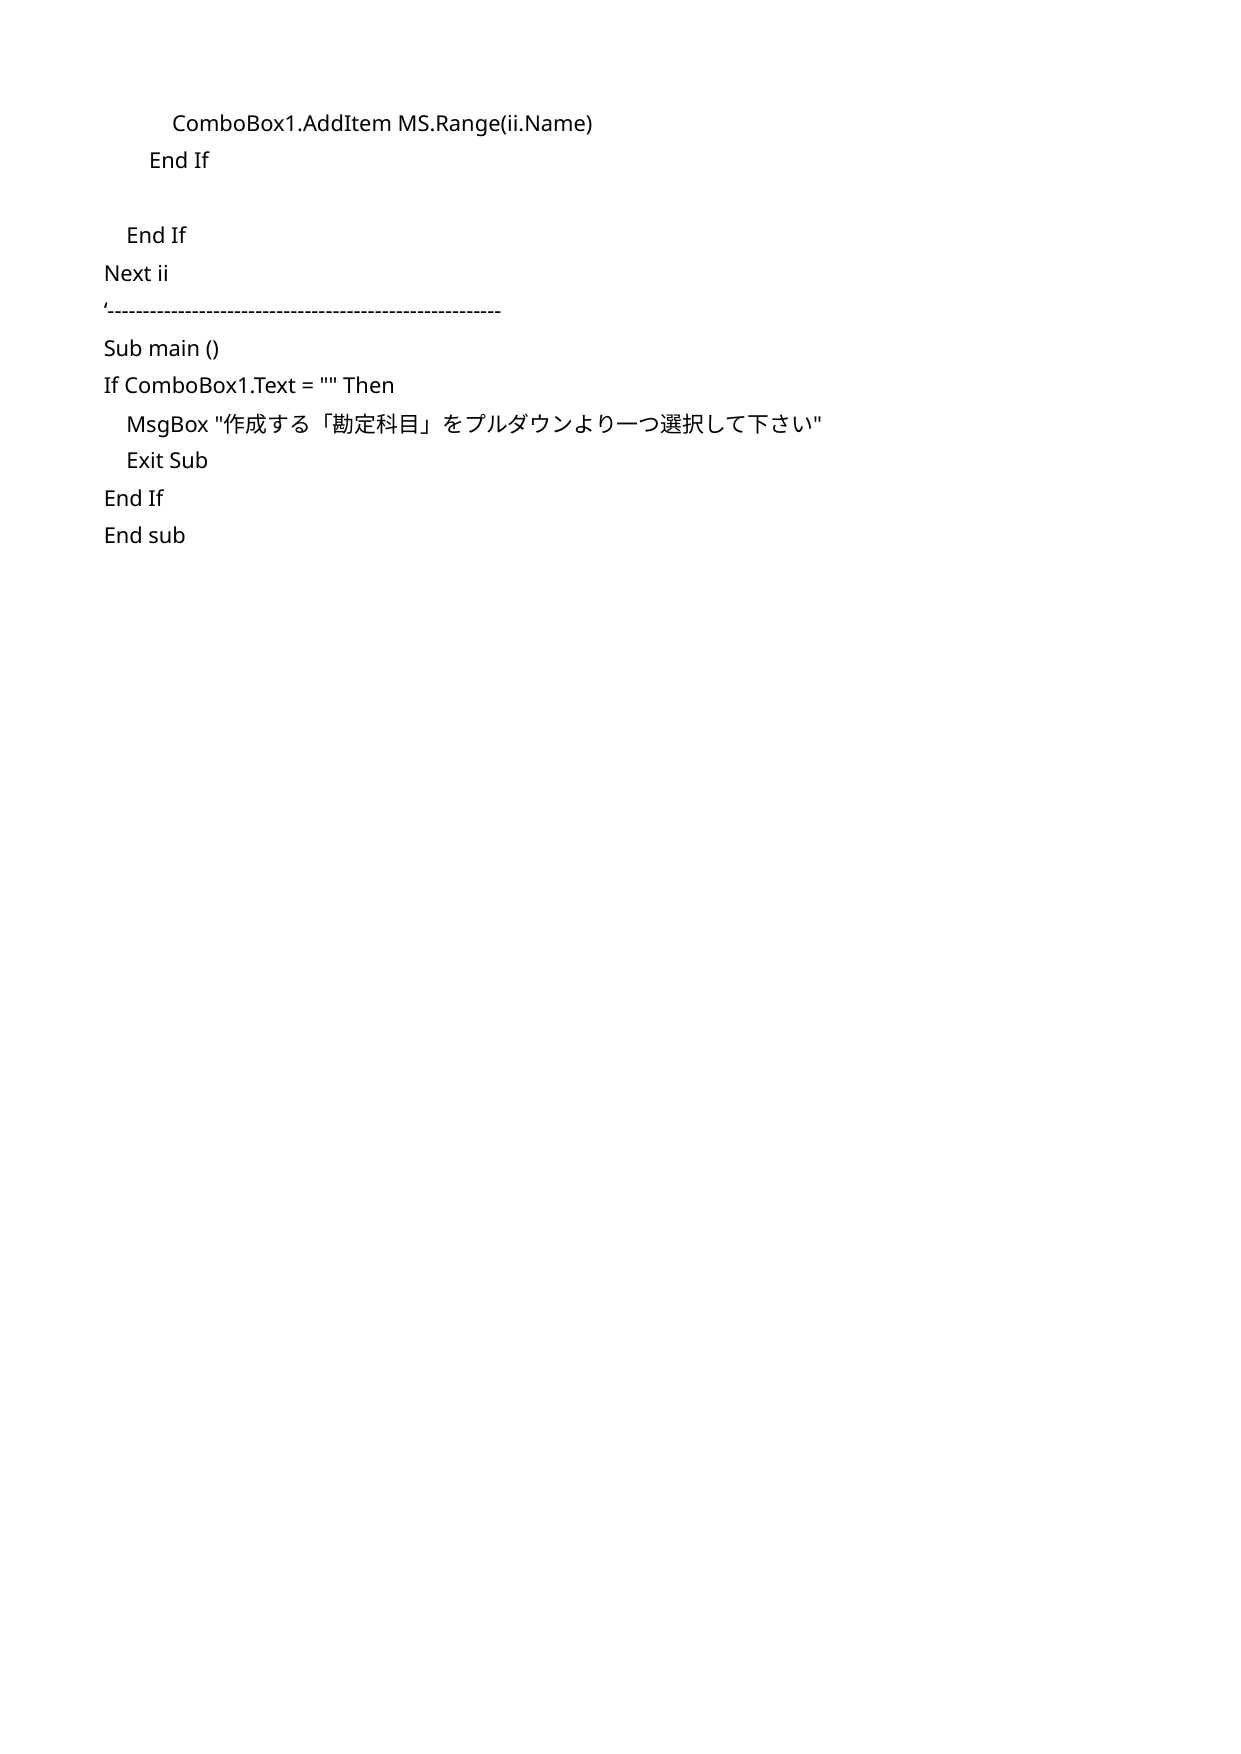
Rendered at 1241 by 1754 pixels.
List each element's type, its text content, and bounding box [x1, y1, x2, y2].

text End If [103, 217, 1181, 254]
text End sub [103, 517, 1181, 554]
text MsgBox "作成する「勘定科目」をプルダウンより一つ選択して下さい" [103, 404, 1181, 442]
text Next ii [103, 254, 1181, 292]
text ComboBox1.AddItem MS.Range(ii.Name) [103, 104, 1181, 142]
text Sub main () [103, 329, 1181, 367]
text End If [103, 479, 1181, 517]
text If ComboBox1.Text = "" Then [103, 367, 1181, 404]
text End If [103, 142, 1181, 179]
text ‘-------------------------------------------------------- [103, 292, 1181, 329]
text Exit Sub [103, 442, 1181, 479]
